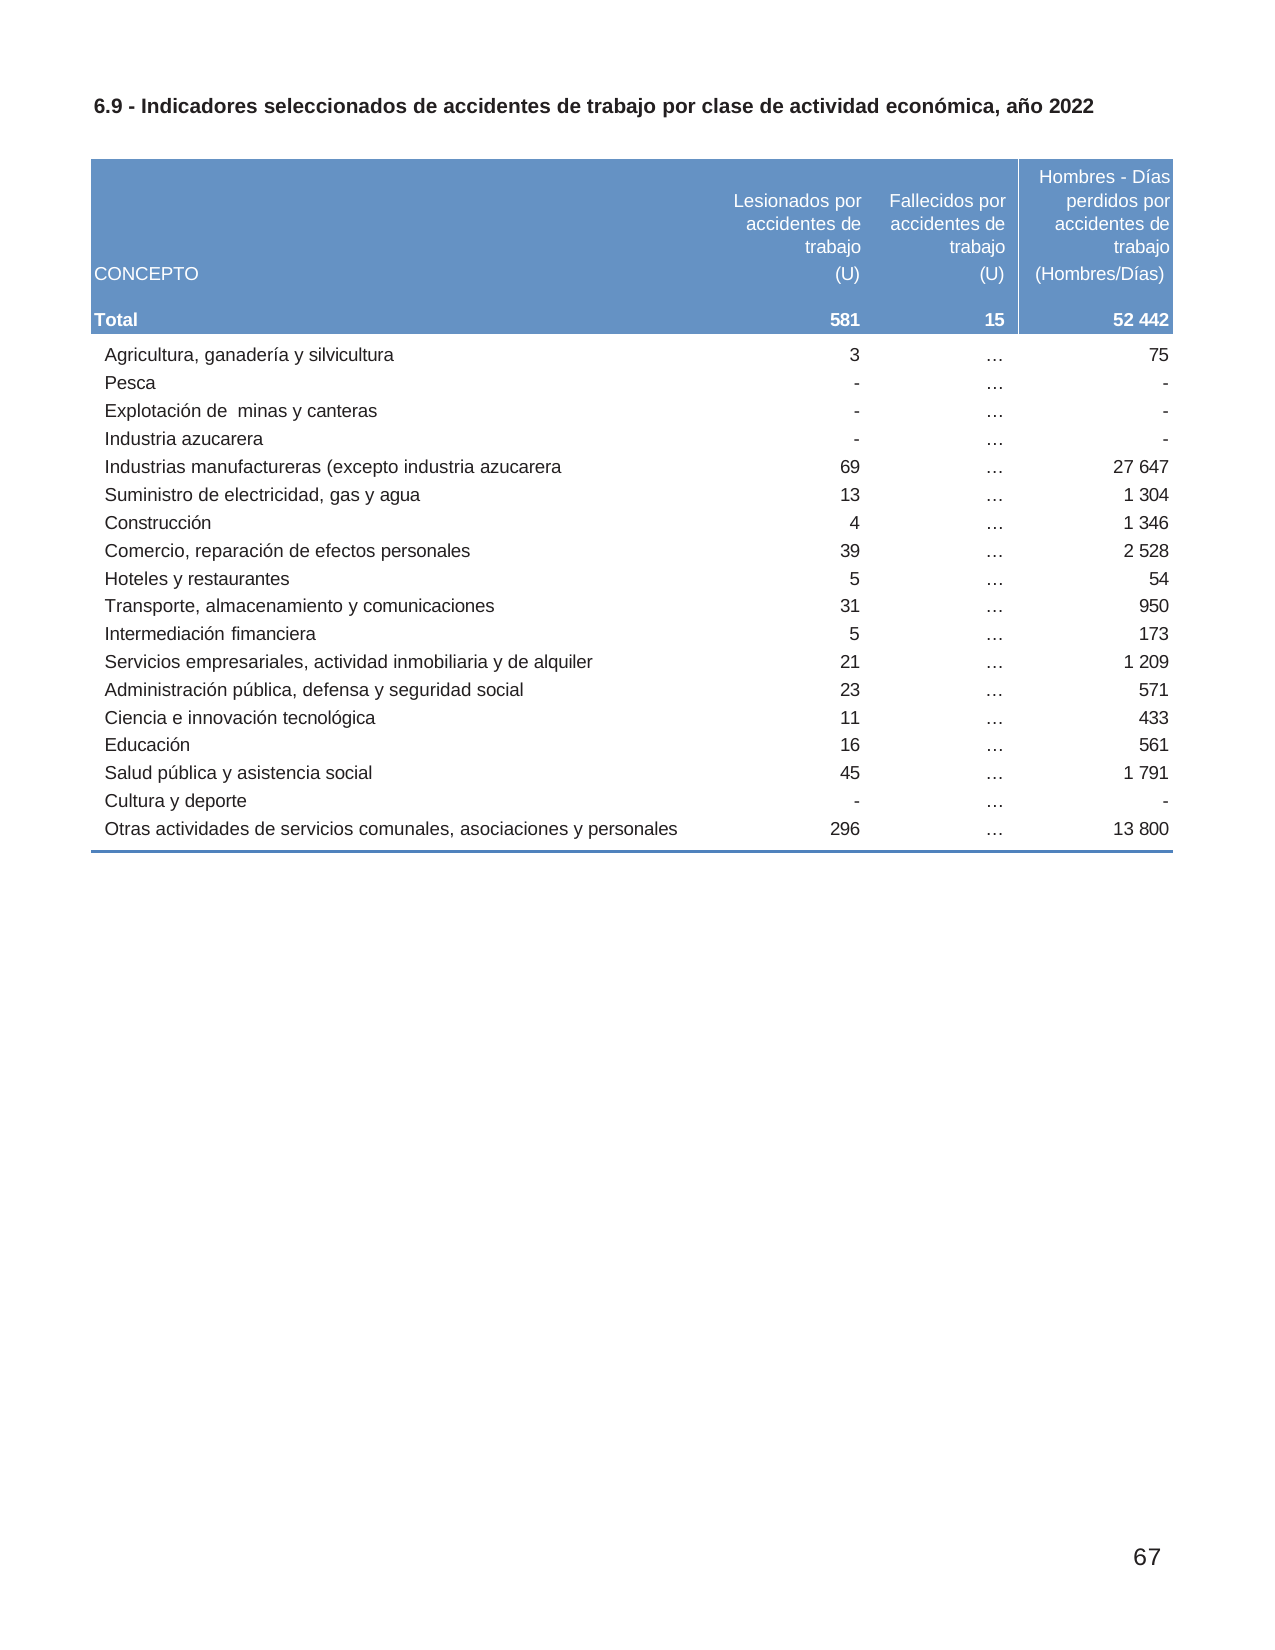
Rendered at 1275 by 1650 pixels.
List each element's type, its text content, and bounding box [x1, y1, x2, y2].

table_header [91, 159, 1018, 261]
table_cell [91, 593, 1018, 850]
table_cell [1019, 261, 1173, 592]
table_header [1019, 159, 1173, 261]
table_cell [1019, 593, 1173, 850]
list - Indicadores seleccionados de accidentes de trabajo por clase de actividad económica, año 2022 [93, 94, 1225, 118]
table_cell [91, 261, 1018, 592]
